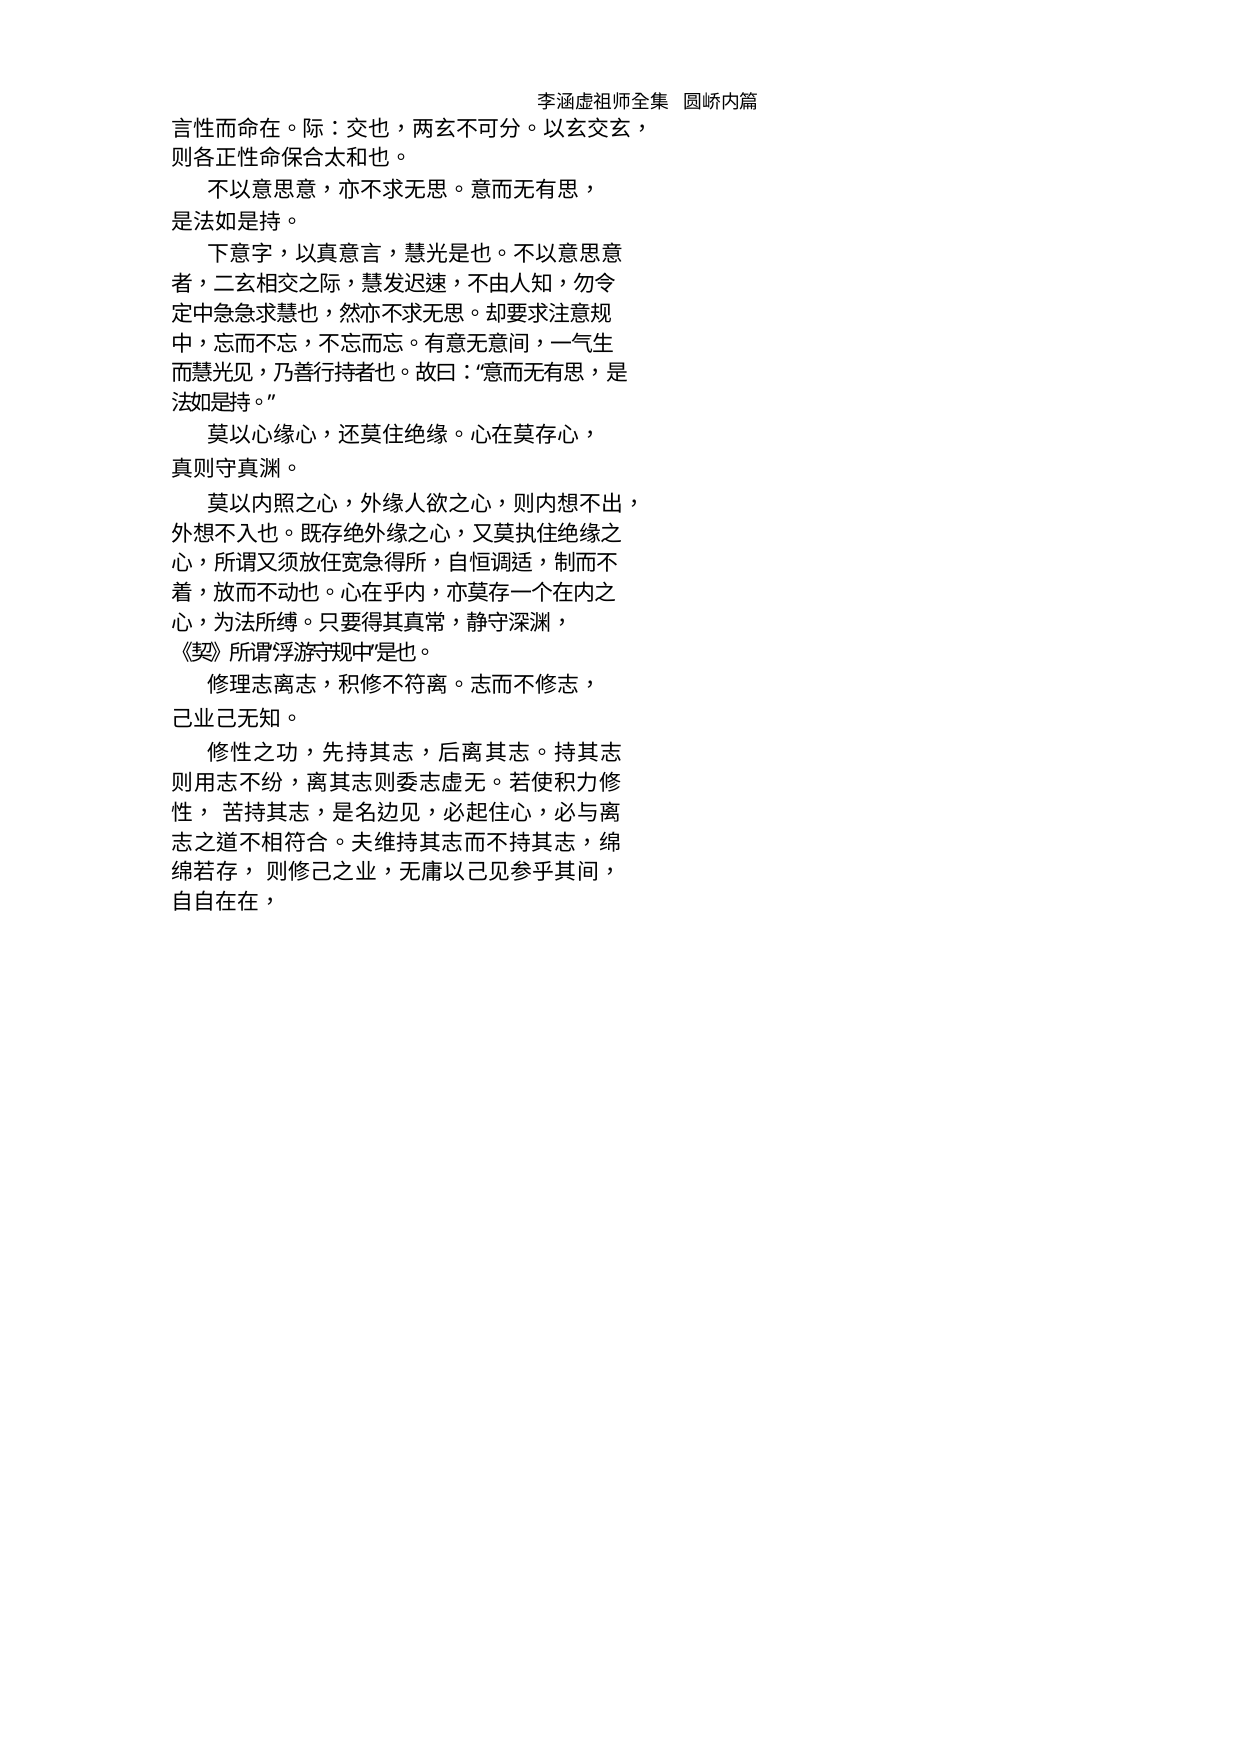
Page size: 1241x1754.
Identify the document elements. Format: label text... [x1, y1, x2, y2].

text 不以意思意，亦不求无思。意而无有思，是法如是持。 [171, 174, 615, 236]
text 外想不入也。既存绝外缘之心，又莫执住绝缘之心，所谓又须放任宽急得所，自恒调适，制而不着，放而不动也。心在乎内，亦莫存一个在内之心，为法所缚。只要得其真常，静守深渊，《契》所谓“浮游守规中”是也。 [171, 517, 630, 666]
text 修性之功，先持其志，后离其志。持其志则用志不纷，离其志则委志虚无。若使积力修性， 苦持其志，是名边见，必起住心，必与离志之道不相符合。夫维持其志而不持其志，绵绵若存， 则修己之业，无庸以己见参乎其间，自自在在， [171, 737, 622, 916]
text 修理志离志，积修不符离。志而不修志，己业己无知。 [171, 669, 615, 733]
text 下意字，以真意言，慧光是也。不以意思意者，二玄相交之际，慧发迟速，不由人知，勿令定中急急求慧也，然亦不求无思。却要求注意规中，忘而不忘，不忘而忘。有意无意间，一气生而慧光见，乃善行持者也。故曰：“意而无有思，是法如是持。” [171, 238, 630, 417]
text 莫以内照之心，外缘人欲之心，则内想不出， [207, 487, 654, 517]
text 则各正性命保合太和也。 [171, 142, 654, 172]
text 莫以心缘心，还莫住绝缘。心在莫存心，真则守真渊。 [171, 419, 615, 483]
text 言性而命在。际：交也，两玄不可分。以玄交玄， [171, 114, 654, 142]
